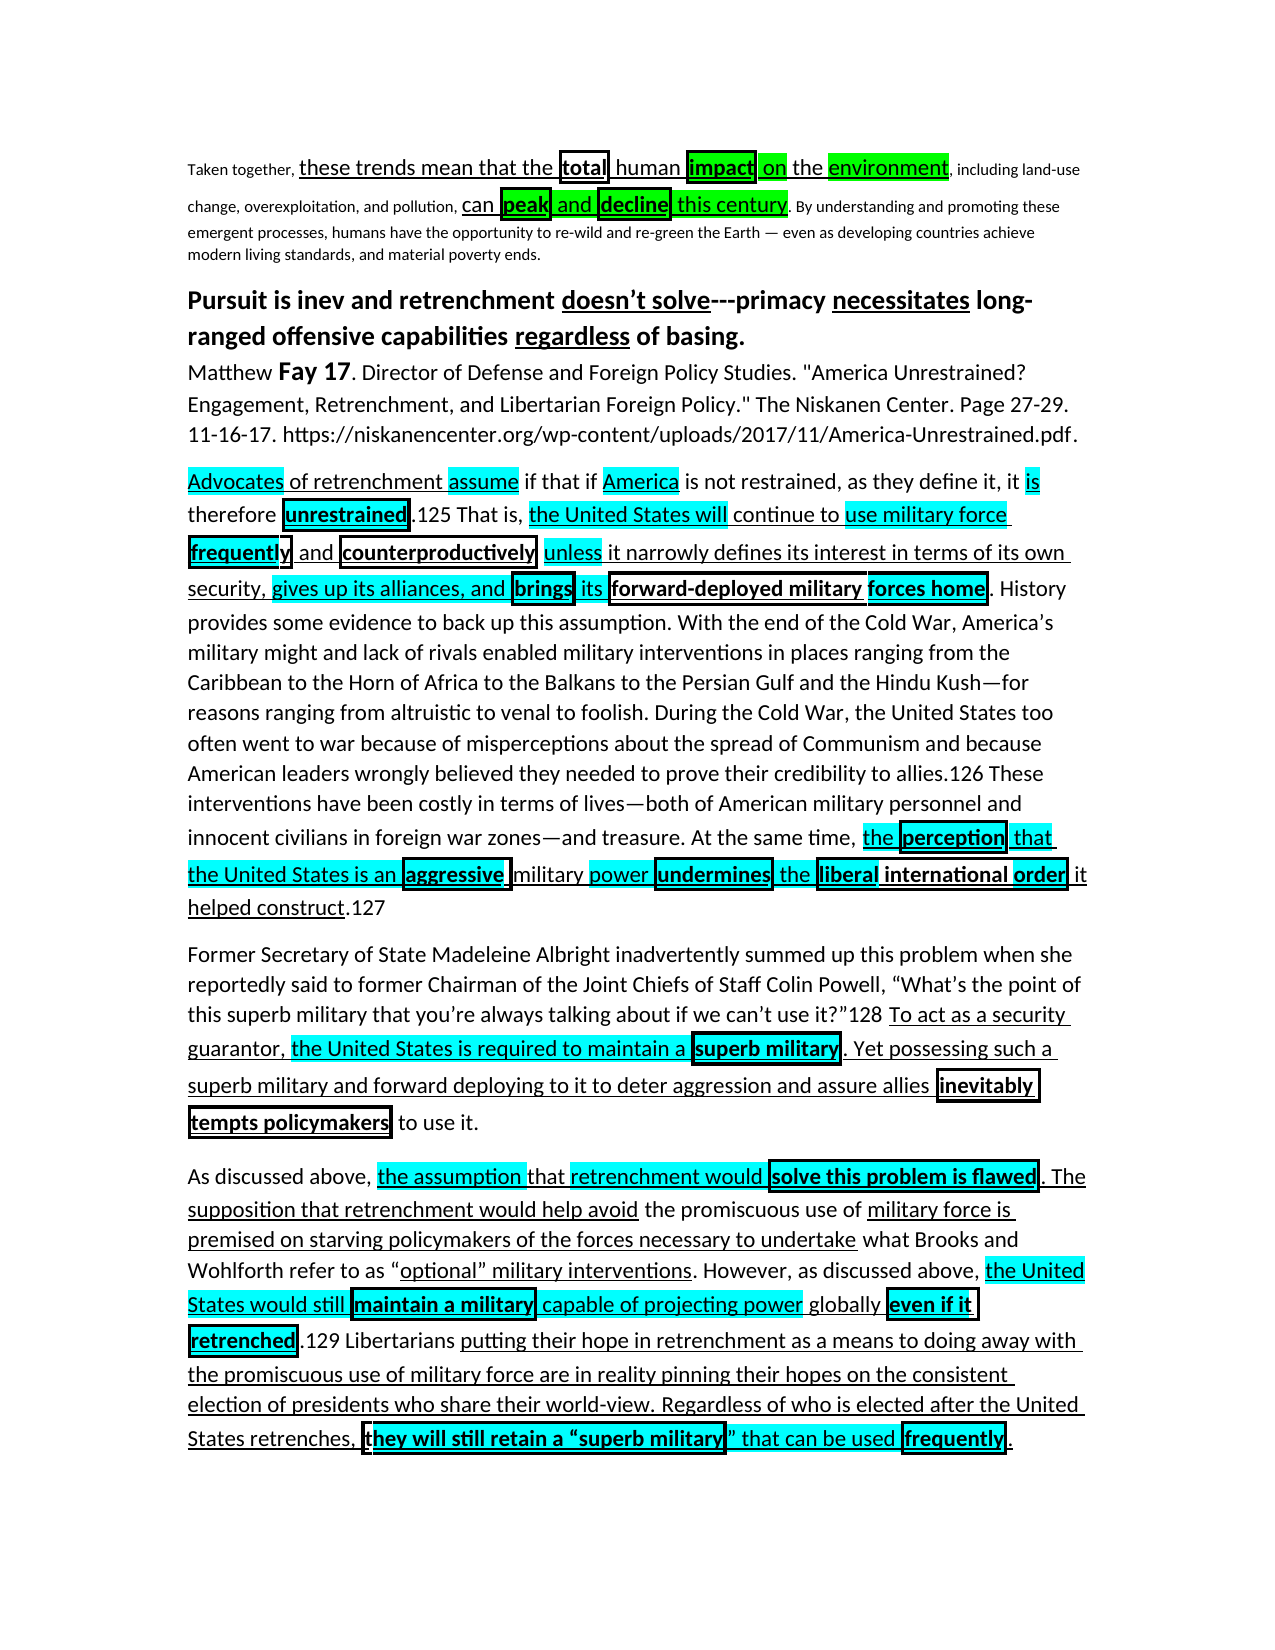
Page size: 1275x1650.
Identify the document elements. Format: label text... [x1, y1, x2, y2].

text Former Secretary of State Madeleine Albright inadvertently summed up this problem when she reportedly said to former Chairman of the Joint Chiefs of Staff Colin Powell, “What’s the point of this superb military that you’re always talking about if we can’t use it?”128 To act as a security guarantor, the United States is required to maintain a superb military. Yet possessing such a superb military and forward deploying to it to deter aggression and assure allies inevitably tempts policymakers to use it. [187, 940, 1087, 1139]
text Taken together, these trends mean that the total human impact on the environment, including land-use change, overexploitation, and pollution, can peak and decline this century. By understanding and promoting these emergent processes, humans have the opportunity to re-wild and re-green the Earth — even as developing countries achieve modern living standards, and material poverty ends. [187, 150, 1087, 265]
subtitle Pursuit is inev and retrenchment doesn’t solve---primacy necessitates long-ranged offensive capabilities regardless of basing. [187, 283, 1087, 352]
text Matthew Fay 17. Director of Defense and Foreign Policy Studies. "America Unrestrained? Engagement, Retrenchment, and Libertarian Foreign Policy." The Niskanen Center. Page 27-29. 11-16-17. https://niskanencenter.org/wp-content/uploads/2017/11/America-Unrestrained.pdf. [187, 354, 1087, 448]
text As discussed above, the assumption that retrenchment would solve this problem is flawed. The supposition that retrenchment would help avoid the promiscuous use of military force is premised on starving policymakers of the forces necessary to undertake what Brooks and Wohlforth refer to as “optional” military interventions. However, as discussed above, the United States would still maintain a military capable of projecting power globally even if it retrenched.129 Libertarians putting their hope in retrenchment as a means to doing away with the promiscuous use of military force are in reality pinning their hopes on the consistent election of presidents who share their world-view. Regardless of who is elected after the United States retrenches, they will still retain a “superb military” that can be used frequently. [187, 1159, 1087, 1455]
text Advocates of retrenchment assume if that if America is not restrained, as they define it, it is therefore unrestrained.125 That is, the United States will continue to use military force frequently and counterproductively unless it narrowly defines its interest in terms of its own security, gives up its alliances, and brings its forward-deployed military forces home. History provides some evidence to back up this assumption. With the end of the Cold War, America’s military might and lack of rivals enabled military interventions in places ranging from the Caribbean to the Horn of Africa to the Balkans to the Persian Gulf and the Hindu Kush—for reasons ranging from altruistic to venal to foolish. During the Cold War, the United States too often went to war because of misperceptions about the spread of Communism and because American leaders wrongly believed they needed to prove their credibility to allies.126 These interventions have been costly in terms of lives—both of American military personnel and innocent civilians in foreign war zones—and treasure. At the same time, the perception that the United States is an aggressive military power undermines the liberal international order it helped construct.127 [187, 467, 1087, 884]
